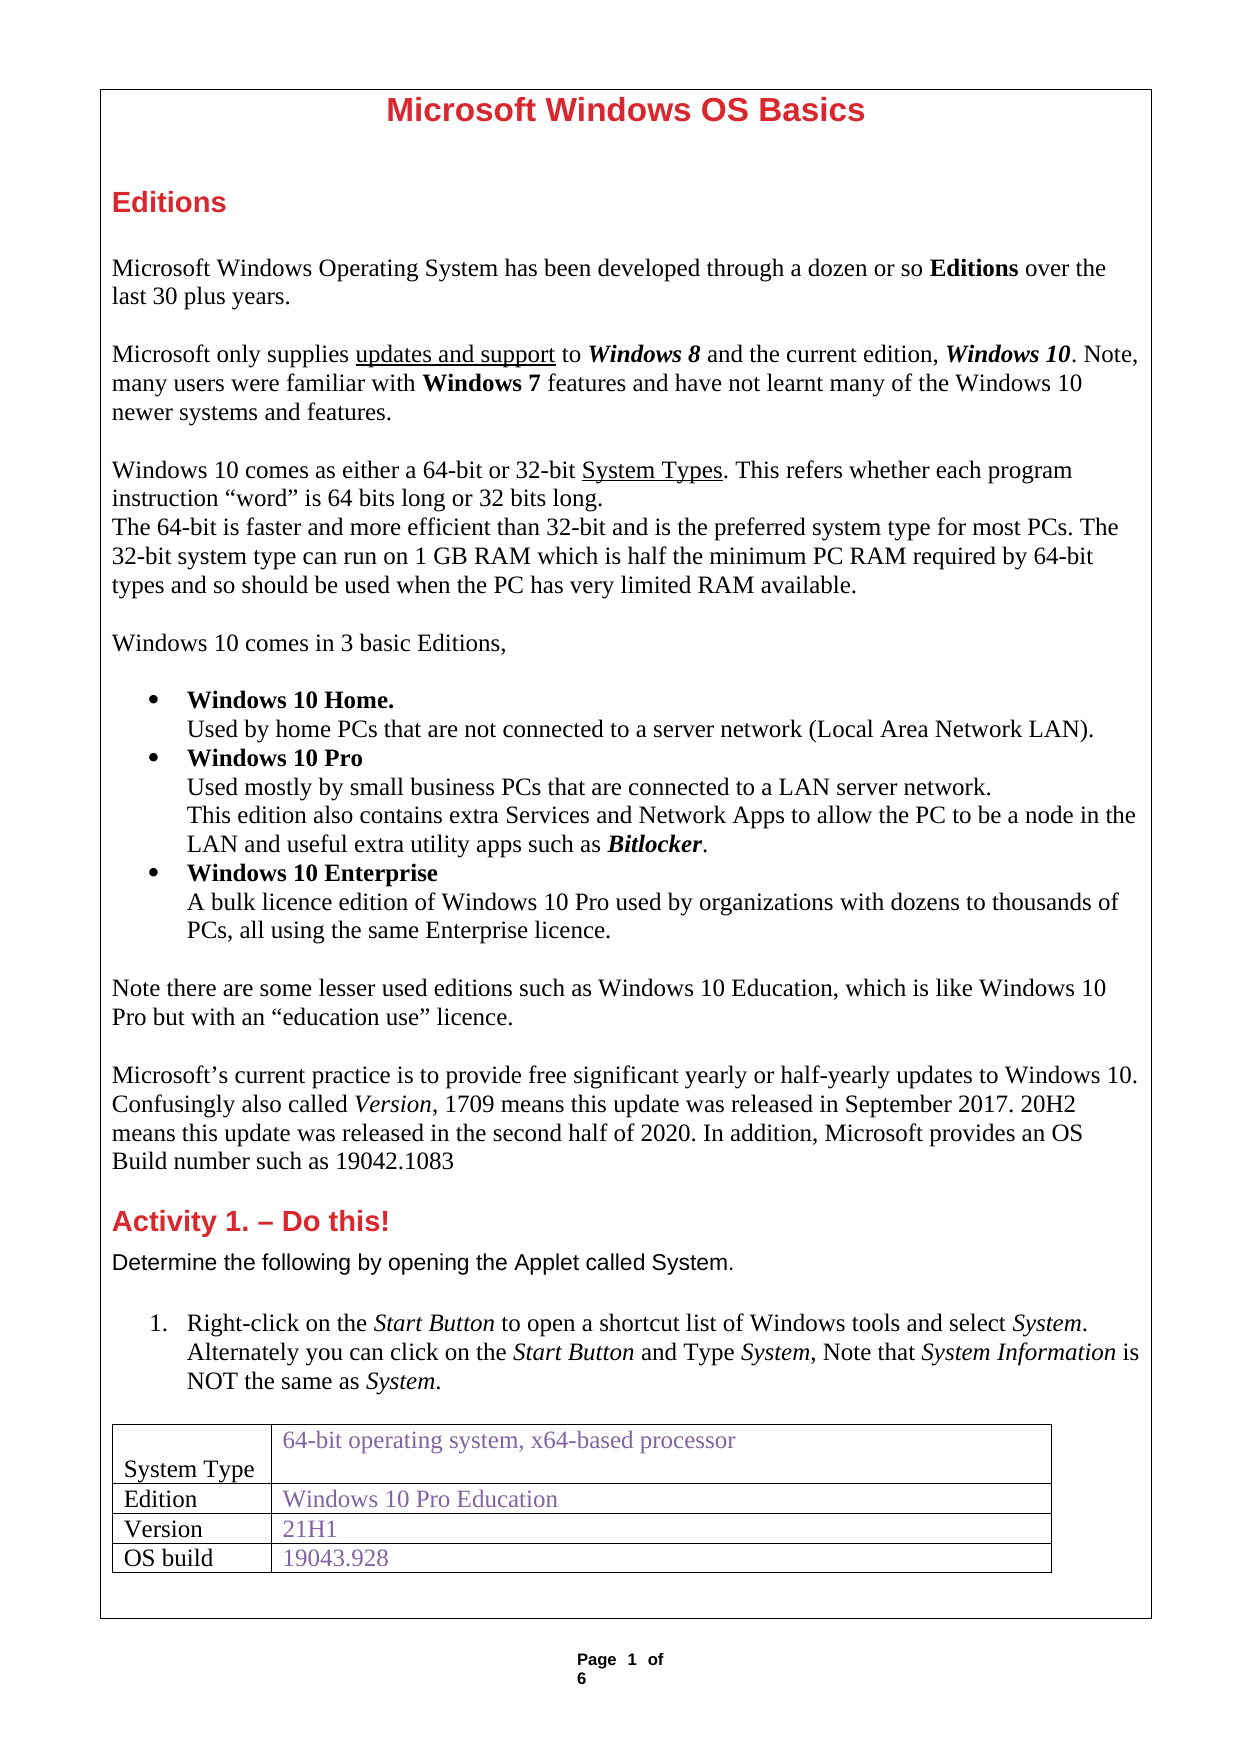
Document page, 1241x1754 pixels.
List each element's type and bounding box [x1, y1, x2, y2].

table_header [101, 90, 1151, 1618]
